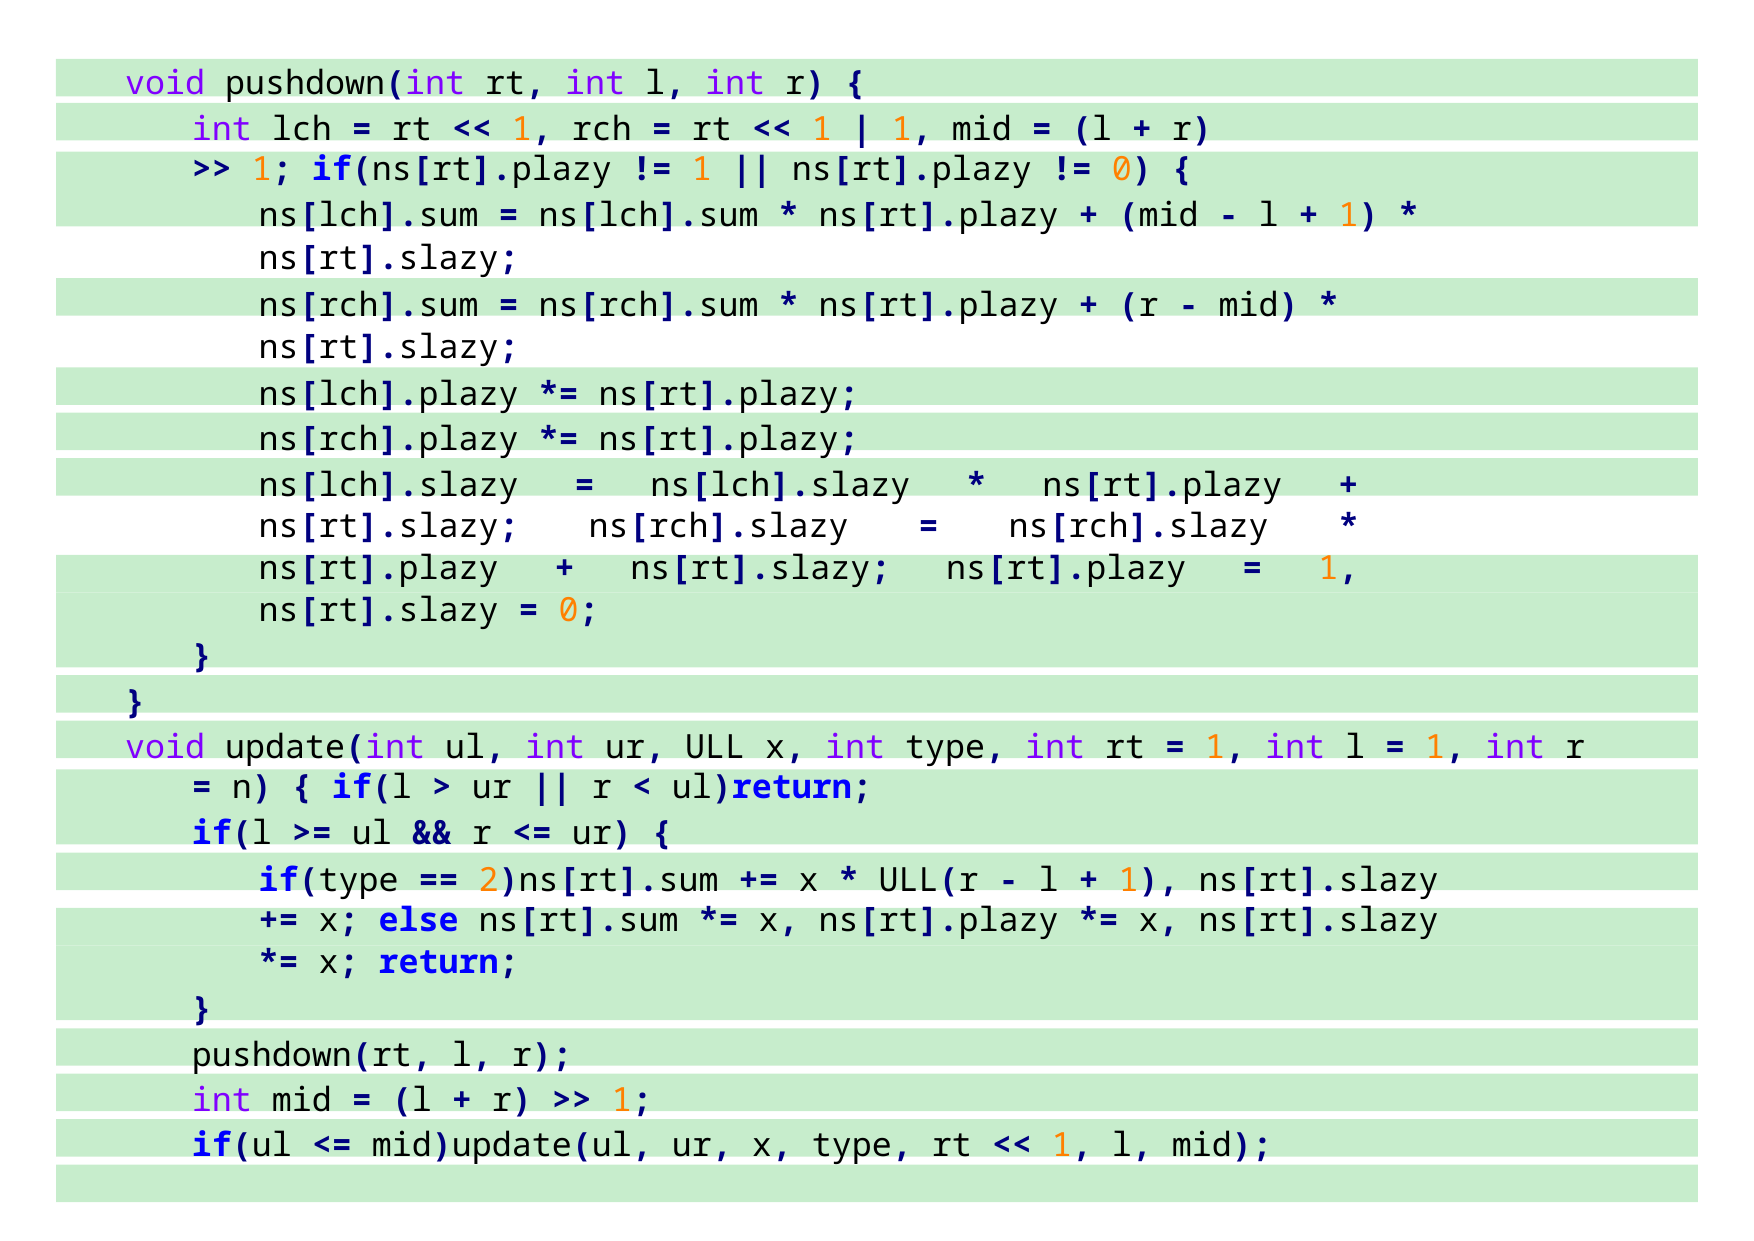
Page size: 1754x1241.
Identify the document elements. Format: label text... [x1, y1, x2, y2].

text } [192, 633, 1604, 676]
text if(l >= ul && r <= ur) { [192, 810, 1604, 853]
text ns[rch].sum = ns[rch].sum * ns[rt].plazy + (r - mid) * ns[rt].slazy; [258, 281, 1604, 368]
text ns[lch].slazy = ns[lch].slazy * ns[rt].plazy + ns[rt].slazy; ns[rch].slazy = ns[rch].slazy * ns[rt].plazy + ns[rt].slazy; ns[rt].plazy = 1, ns[rt].slazy = 0; [258, 463, 1358, 631]
text int mid = (l + r) >> 1; [192, 1077, 1604, 1120]
text ns[lch].plazy *= ns[rt].plazy; [258, 371, 1604, 414]
text void update(int ul, int ur, ULL x, int type, int rt = 1, int l = 1, int r = n) { if(l > ur || r < ul)return; [125, 726, 1592, 808]
text ns[lch].sum = ns[lch].sum * ns[rt].plazy + (mid - l + 1) * ns[rt].slazy; [258, 192, 1604, 279]
text void pushdown(int rt, int l, int r) { [125, 58, 1604, 104]
text if(type == 2)ns[rt].sum += x * ULL(r - l + 1), ns[rt].slazy += x; else ns[rt].sum *= x, ns[rt].plazy *= x, ns[rt].slazy *= x; return; [258, 858, 1450, 983]
text ns[rch].plazy *= ns[rt].plazy; [258, 416, 1604, 459]
text } [125, 678, 1604, 722]
text int lch = rt << 1, rch = rt << 1 | 1, mid = (l + r) >> 1; if(ns[rt].plazy != 1 || ns[rt].plazy != 0) { [192, 108, 1237, 190]
text if(ul <= mid)update(ul, ur, x, type, rt << 1, l, mid); [192, 1122, 1604, 1165]
text } [192, 985, 1604, 1029]
text pushdown(rt, l, r); [192, 1031, 1604, 1074]
